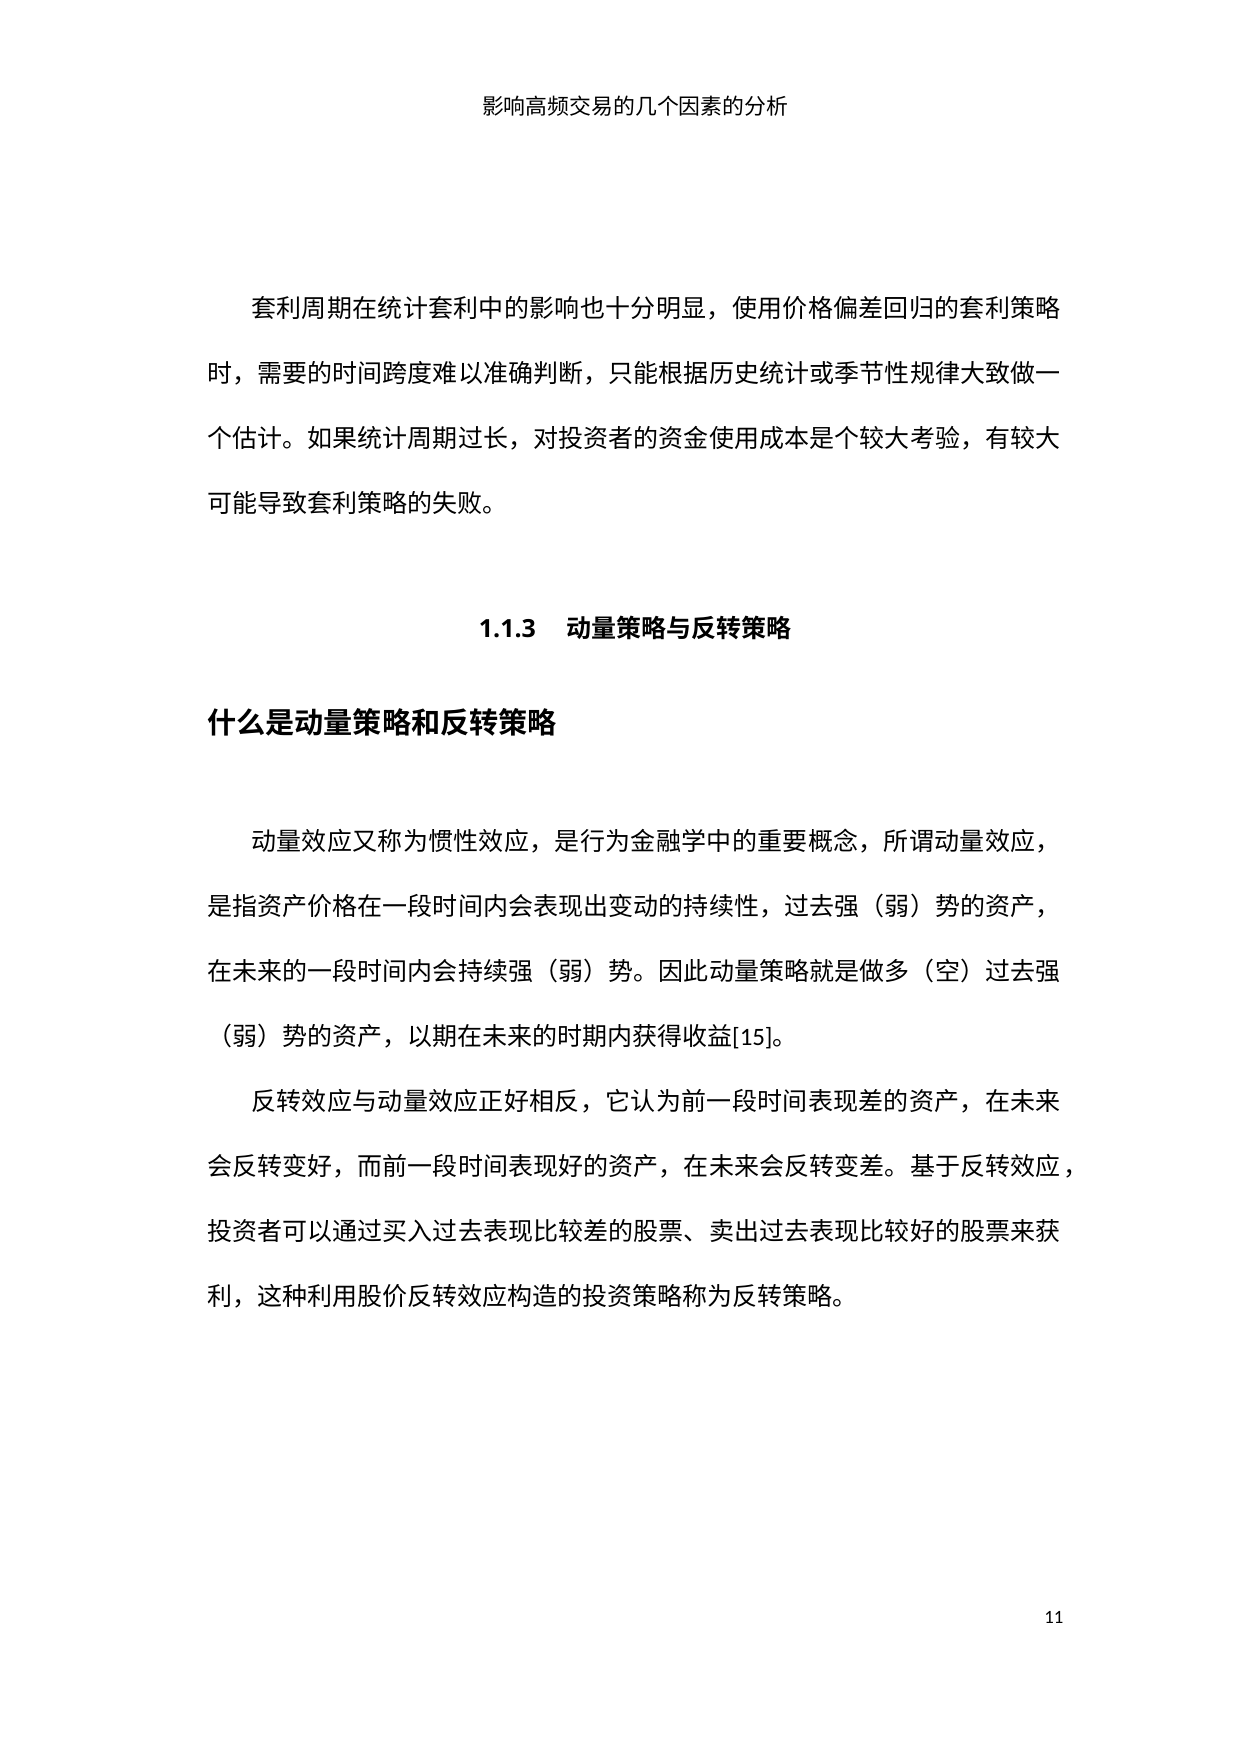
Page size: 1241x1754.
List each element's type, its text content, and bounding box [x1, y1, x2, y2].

subtitle 什么是动量策略和反转策略 [207, 688, 1063, 753]
text 套利周期在统计套利中的影响也十分明显，使用价格偏差回归的套利策略时，需要的时间跨度难以准确判断，只能根据历史统计或季节性规律大致做一个估计。如果统计周期过长，对投资者的资金使用成本是个较大考验，有较大可能导致套利策略的失败。 [207, 274, 1063, 534]
text 动量效应又称为惯性效应，是行为金融学中的重要概念，所谓动量效应，是指资产价格在一段时间内会表现出变动的持续性，过去强（弱）势的资产，在未来的一段时间内会持续强（弱）势。因此动量策略就是做多（空）过去强（弱）势的资产，以期在未来的时期内获得收益[15]。 [207, 807, 1063, 1067]
subtitle 动量策略与反转策略 [207, 594, 1063, 659]
text 反转效应与动量效应正好相反，它认为前一段时间表现差的资产，在未来会反转变好，而前一段时间表现好的资产，在未来会反转变差。基于反转效应，投资者可以通过买入过去表现比较差的股票、卖出过去表现比较好的股票来获利，这种利用股价反转效应构造的投资策略称为反转策略。 [207, 1067, 1063, 1327]
